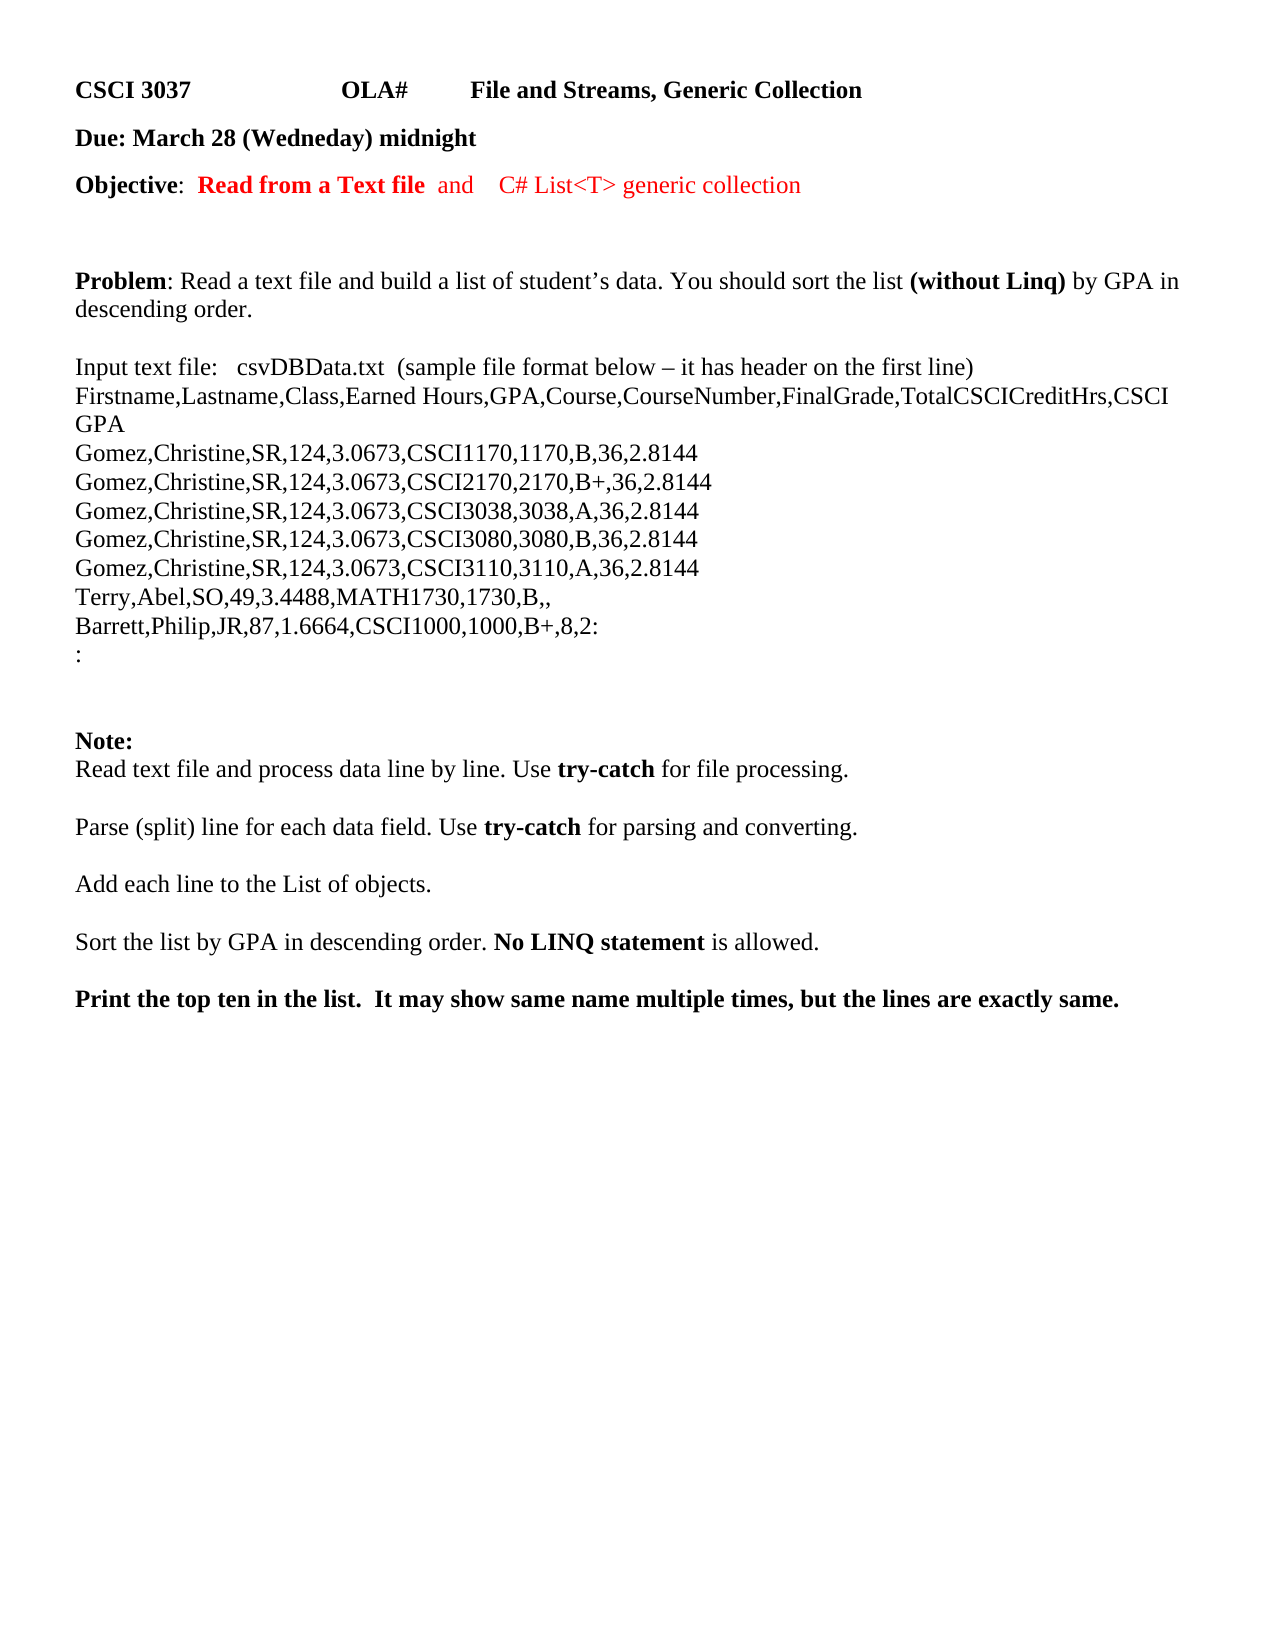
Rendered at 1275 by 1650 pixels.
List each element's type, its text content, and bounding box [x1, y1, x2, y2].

text Gomez,Christine,SR,124,3.0673,CSCI1170,1170,B,36,2.8144 [75, 438, 1200, 467]
text Print the top ten in the list. It may show same name multiple times, but the lines are exactly same. [75, 984, 1200, 1013]
text CSCI 3037 OLA# File and Streams, Generic Collection [75, 75, 1200, 104]
text Problem: Read a text file and build a list of student’s data. You should sort the list (without Linq) by GPA in descending order. [75, 266, 1200, 323]
text Terry,Abel,SO,49,3.4488,MATH1730,1730,B,, [75, 582, 1200, 611]
text Sort the list by GPA in descending order. No LINQ statement is allowed. [75, 927, 1200, 956]
text Gomez,Christine,SR,124,3.0673,CSCI3038,3038,A,36,2.8144 [75, 496, 1200, 524]
text Due: March 28 (Wedneday) midnight [75, 123, 1200, 151]
text Barrett,Philip,JR,87,1.6664,CSCI1000,1000,B+,8,2: [75, 611, 1200, 639]
text Input text file: csvDBData.txt (sample file format below – it has header on the first line) [75, 352, 1200, 381]
text : [75, 639, 1200, 668]
text Parse (split) line for each data field. Use try-catch for parsing and converting. [75, 812, 1200, 841]
text Read text file and process data line by line. Use try-catch for file processing. [75, 754, 1200, 783]
text Add each line to the List of objects. [75, 869, 1200, 898]
text Gomez,Christine,SR,124,3.0673,CSCI3080,3080,B,36,2.8144 [75, 524, 1200, 553]
text Gomez,Christine,SR,124,3.0673,CSCI3110,3110,A,36,2.8144 [75, 553, 1200, 582]
text Firstname,Lastname,Class,Earned Hours,GPA,Course,CourseNumber,FinalGrade,TotalCSCICreditHrs,CSCI GPA [75, 381, 1200, 438]
text Objective: Read from a Text file and C# List<T> generic collection [75, 170, 1200, 199]
text Gomez,Christine,SR,124,3.0673,CSCI2170,2170,B+,36,2.8144 [75, 467, 1200, 496]
text Note: [75, 726, 1200, 754]
